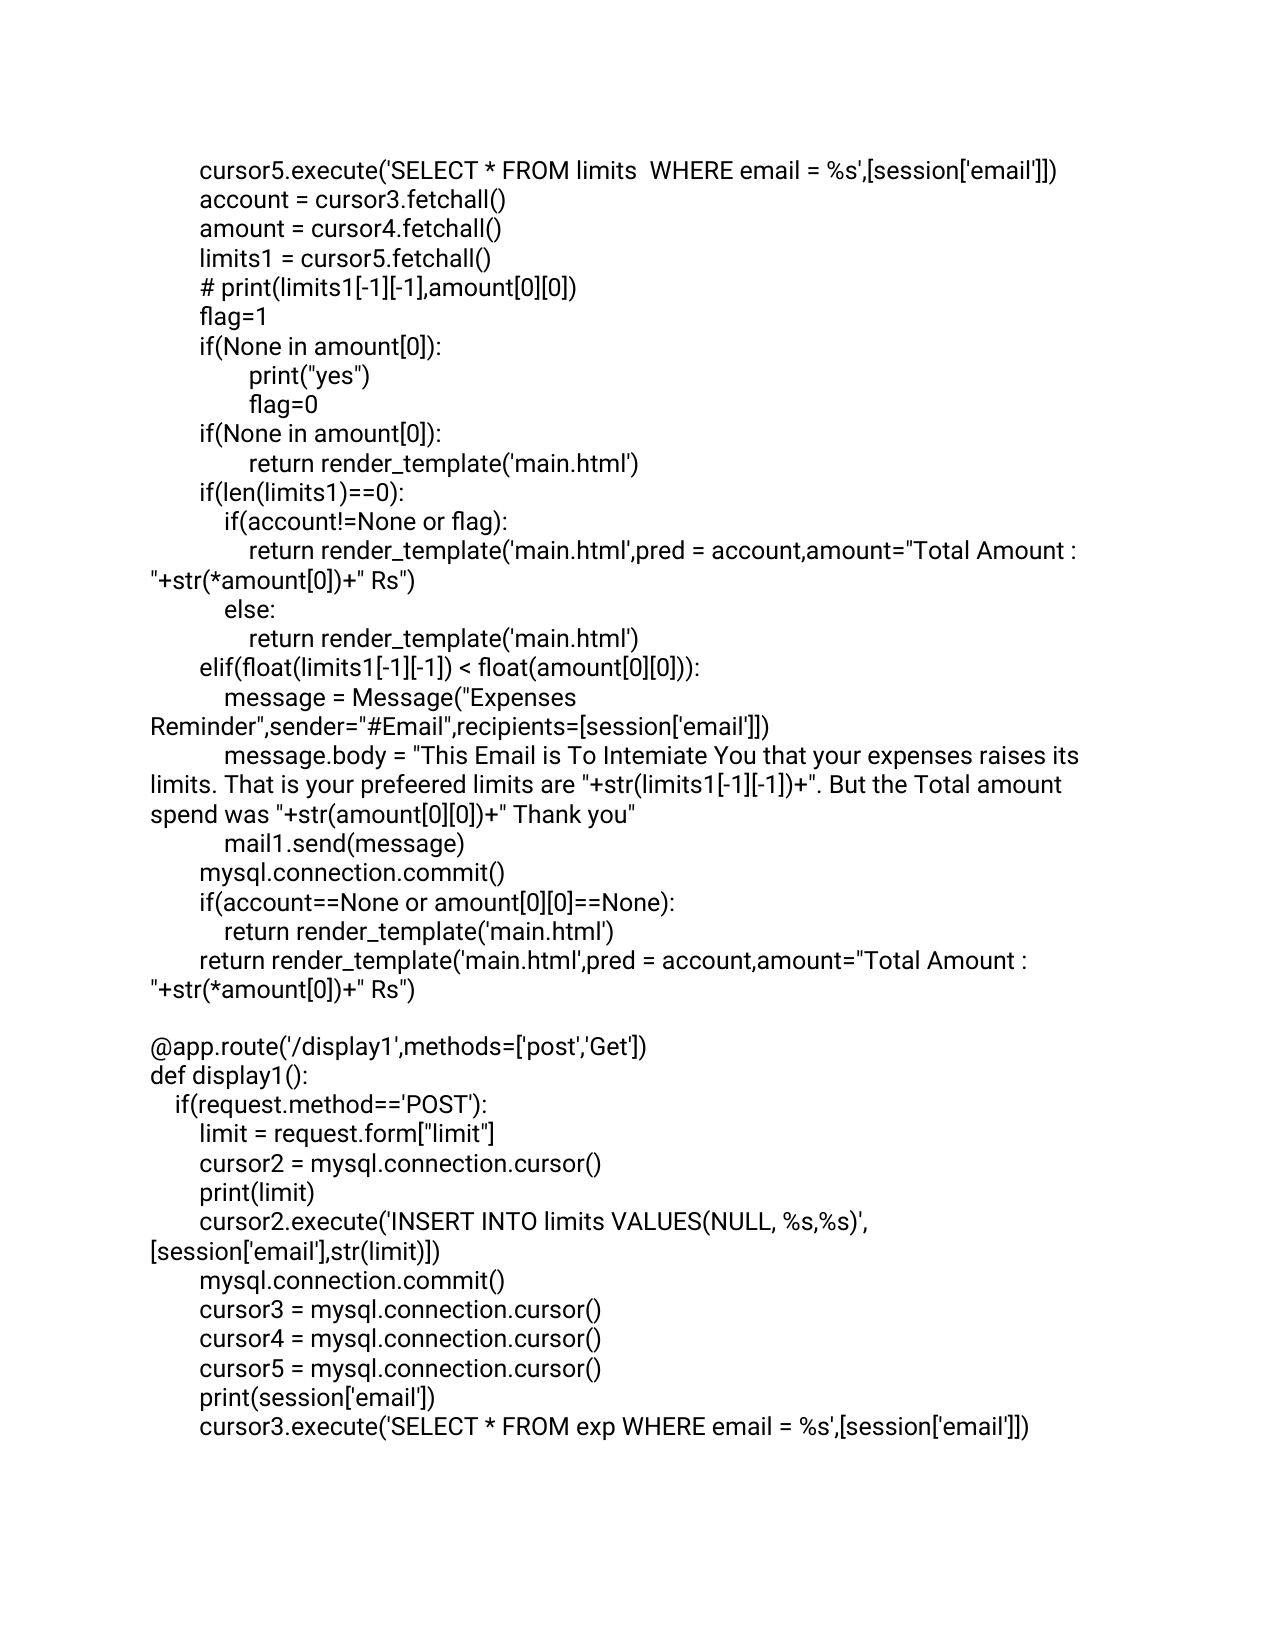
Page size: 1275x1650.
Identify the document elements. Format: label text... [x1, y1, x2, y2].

text cursor5.execute('SELECT * FROM limits WHERE email = %s',[session['email']]) [150, 156, 1125, 185]
text account = cursor3.fetchall() [150, 185, 1125, 214]
text print(limit) [150, 1178, 1125, 1207]
text message.body = "This Email is To Intemiate You that your expenses raises its limits. That is your prefeered limits are "+str(limits1[-1][-1])+". But the Total amount spend was "+str(amount[0][0])+" Thank you" [150, 741, 1125, 829]
text if(account==None or amount[0][0]==None): [150, 888, 1125, 917]
text cursor4 = mysql.connection.cursor() [150, 1324, 1125, 1354]
text message = Message("Expenses Reminder",sender="#Email",recipients=[session['email']]) [150, 683, 1125, 741]
text return render_template('main.html') [150, 449, 1125, 478]
text amount = cursor4.fetchall() [150, 214, 1125, 244]
text elif(float(limits1[-1][-1]) < float(amount[0][0])): [150, 654, 1125, 683]
text limit = request.form["limit"] [150, 1119, 1125, 1149]
text cursor5 = mysql.connection.cursor() [150, 1354, 1125, 1383]
text if(account!=None or flag): [150, 507, 1125, 537]
text cursor2 = mysql.connection.cursor() [150, 1149, 1125, 1178]
text print(session['email']) [150, 1383, 1125, 1412]
text return render_template('main.html',pred = account,amount="Total Amount : "+str(*amount[0])+" Rs") [150, 946, 1125, 1005]
text mysql.connection.commit() [150, 1266, 1125, 1295]
text if(None in amount[0]): [150, 332, 1125, 361]
text cursor2.execute('INSERT INTO limits VALUES(NULL, %s,%s)',[session['email'],str(limit)]) [150, 1207, 1125, 1266]
text return render_template('main.html') [150, 917, 1125, 946]
text cursor3 = mysql.connection.cursor() [150, 1295, 1125, 1324]
text if(len(limits1)==0): [150, 478, 1125, 507]
text flag=0 [150, 390, 1125, 419]
text @app.route('/display1',methods=['post','Get']) [150, 1032, 1125, 1061]
text mail1.send(message) [150, 829, 1125, 858]
text return render_template('main.html',pred = account,amount="Total Amount : "+str(*amount[0])+" Rs") [150, 537, 1125, 595]
text mysql.connection.commit() [150, 858, 1125, 888]
text # print(limits1[-1][-1],amount[0][0]) [150, 273, 1125, 302]
text return render_template('main.html') [150, 624, 1125, 654]
text else: [150, 595, 1125, 624]
text if(None in amount[0]): [150, 419, 1125, 449]
text flag=1 [150, 302, 1125, 332]
text cursor3.execute('SELECT * FROM exp WHERE email = %s',[session['email']]) [150, 1412, 1125, 1442]
text limits1 = cursor5.fetchall() [150, 244, 1125, 273]
text def display1(): [150, 1061, 1125, 1090]
text if(request.method=='POST'): [150, 1090, 1125, 1119]
text print("yes") [150, 361, 1125, 390]
